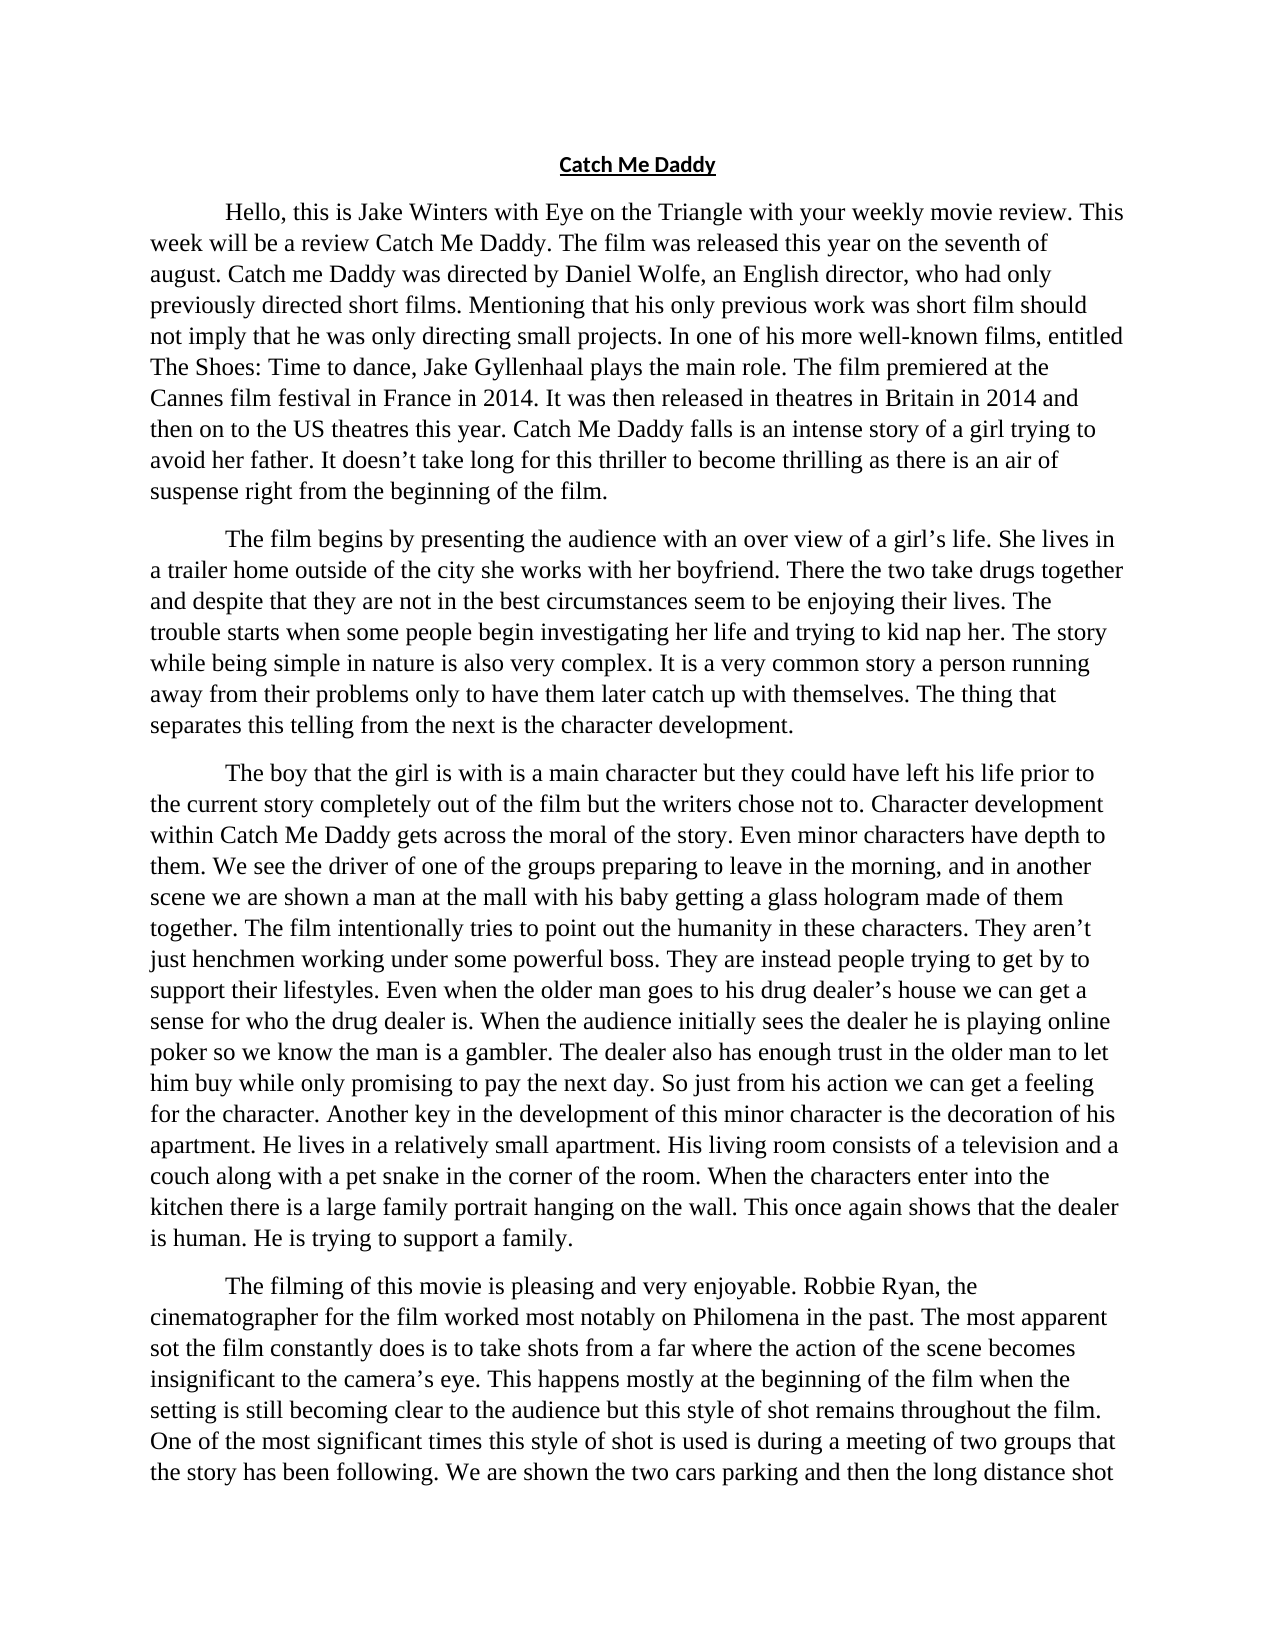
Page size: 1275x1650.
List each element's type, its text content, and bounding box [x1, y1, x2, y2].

text Catch Me Daddy [150, 150, 1125, 178]
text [150, 1271, 1125, 1486]
text Hello, this is Jake Winters with Eye on the Triangle with your weekly movie review. This week will be a review Catch Me Daddy. The film was released this year on the seventh of august. Catch me Daddy was directed by Daniel Wolfe, an English director, who had only previously directed short films. Mentioning that his only previous work was short film should not imply that he was only directing small projects. In one of his more well-known films, entitled The Shoes: Time to dance, Jake Gyllenhaal plays the main role. The film premiered at the Cannes film festival in France in 2014. It was then released in theatres in Britain in 2014 and then on to the US theatres this year. Catch Me Daddy falls is an intense story of a girl trying to avoid her father. It doesn’t take long for this thriller to become thrilling as there is an air of suspense right from the beginning of the film. [150, 197, 1125, 505]
text The boy that the girl is with is a main character but they could have left his life prior to the current story completely out of the film but the writers chose not to. Character development within Catch Me Daddy gets across the moral of the story. Even minor characters have depth to them. We see the driver of one of the groups preparing to leave in the morning, and in another scene we are shown a man at the mall with his baby getting a glass hologram made of them together. The film intentionally tries to point out the humanity in these characters. They aren’t just henchmen working under some powerful boss. They are instead people trying to get by to support their lifestyles. Even when the older man goes to his drug dealer’s house we can get a sense for who the drug dealer is. When the audience initially sees the dealer he is playing online poker so we know the man is a gambler. The dealer also has enough trust in the older man to let him buy while only promising to pay the next day. So just from his action we can get a feeling for the character. Another key in the development of this minor character is the decoration of his apartment. He lives in a relatively small apartment. His living room consists of a television and a couch along with a pet snake in the corner of the room. When the characters enter into the kitchen there is a large family portrait hanging on the wall. This once again shows that the dealer is human. He is trying to support a family. [150, 758, 1125, 1252]
text The film begins by presenting the audience with an over view of a girl’s life. She lives in a trailer home outside of the city she works with her boyfriend. There the two take drugs together and despite that they are not in the best circumstances seem to be enjoying their lives. The trouble starts when some people begin investigating her life and trying to kid nap her. The story while being simple in nature is also very complex. It is a very common story a person running away from their problems only to have them later catch up with themselves. The thing that separates this telling from the next is the character development. [150, 524, 1125, 739]
